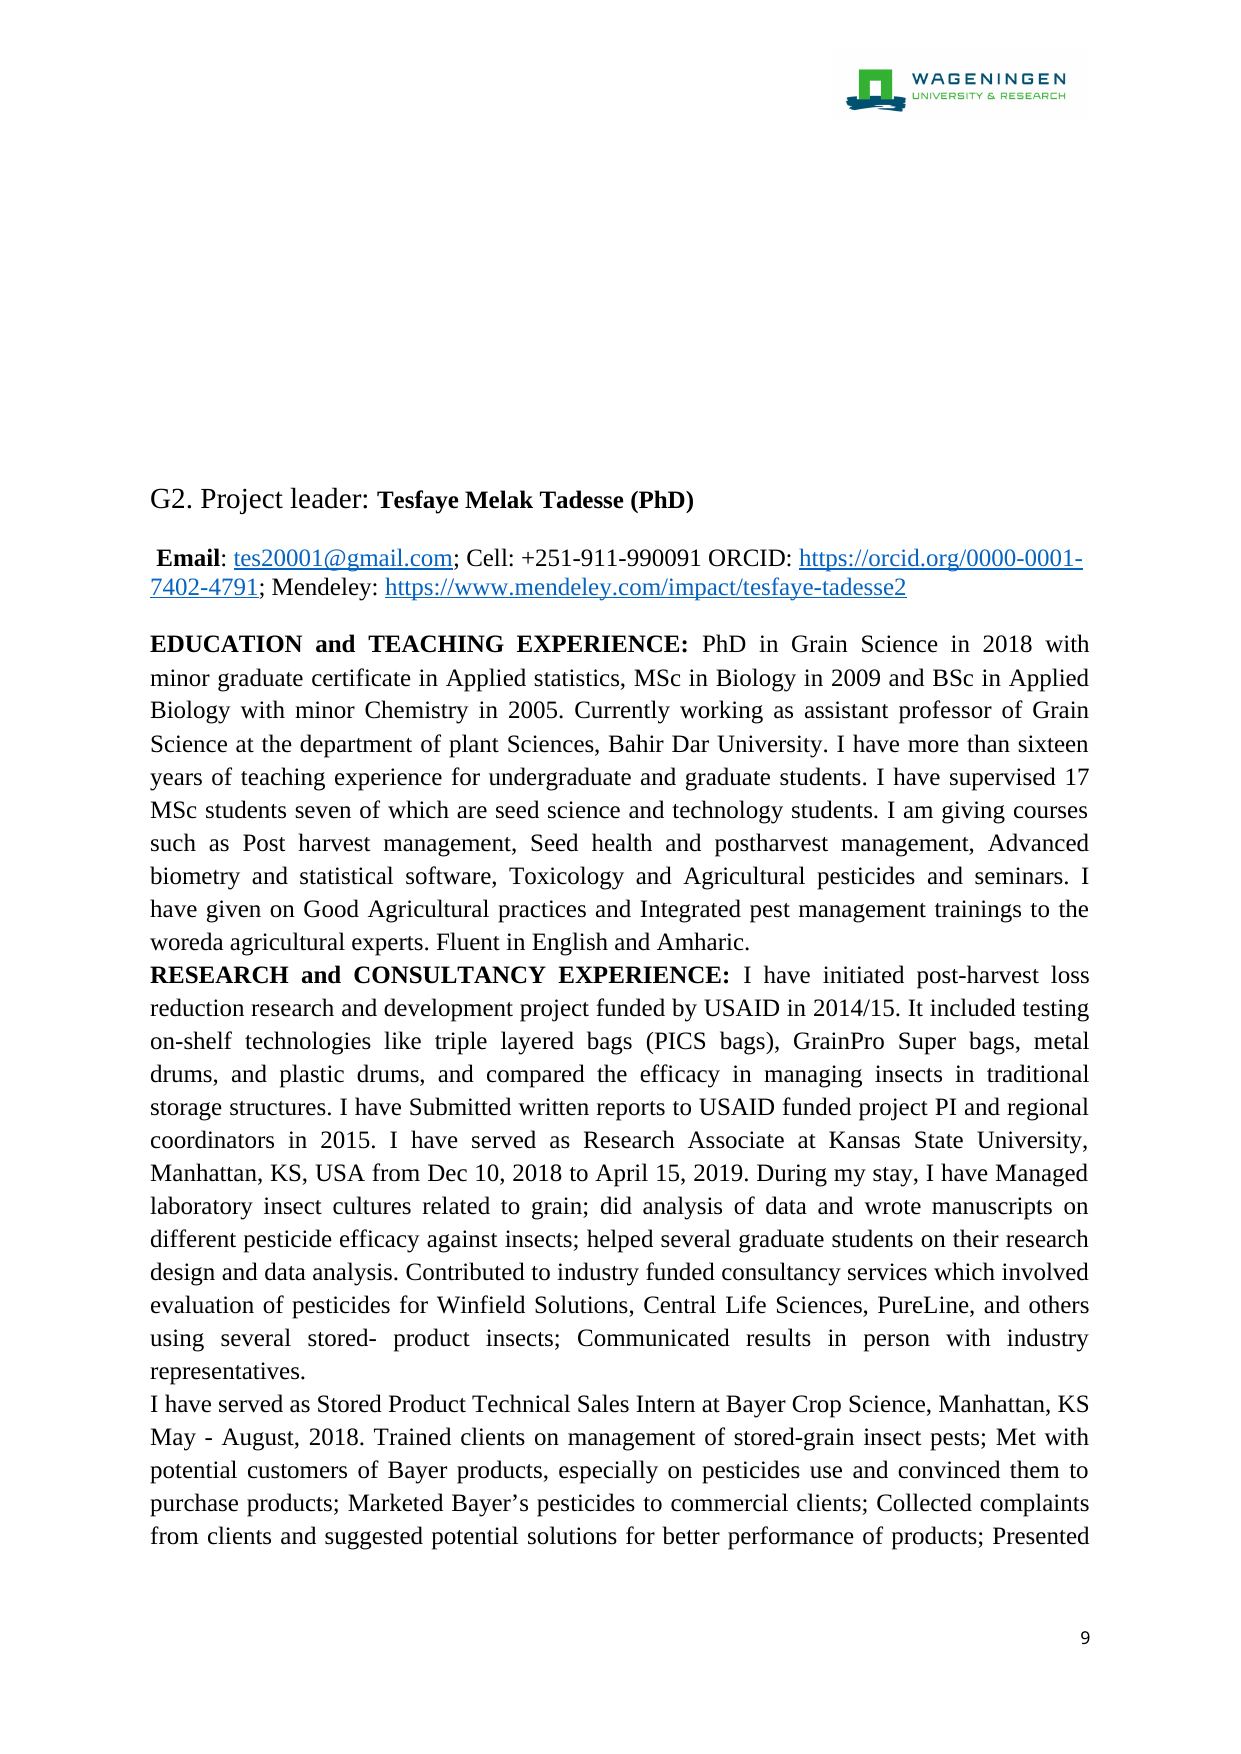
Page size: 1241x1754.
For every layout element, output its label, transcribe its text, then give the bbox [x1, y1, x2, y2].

text Email: tes20001@gmail.com; Cell: +251-911-990091 ORCID: https://orcid.org/0000-0001-7402-4791; Mendeley: https://www.mendeley.com/impact/tesfaye-tadesse2 [150, 543, 1090, 601]
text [150, 1389, 1090, 1550]
picture [833, 48, 1087, 121]
text RESEARCH and CONSULTANCY EXPERIENCE: I have initiated post-harvest loss reduction research and development project funded by USAID in 2014/15. It included testing on-shelf technologies like triple layered bags (PICS bags), GrainPro Super bags, metal drums, and plastic drums, and compared the efficacy in managing insects in traditional storage structures. I have Submitted written reports to USAID funded project PI and regional coordinators in 2015. I have served as Research Associate at Kansas State University, Manhattan, KS, USA from Dec 10, 2018 to April 15, 2019. During my stay, I have Managed laboratory insect cultures related to grain; did analysis of data and wrote manuscripts on different pesticide efficacy against insects; helped several graduate students on their research design and data analysis. Contributed to industry funded consultancy services which involved evaluation of pesticides for Winfield Solutions, Central Life Sciences, PureLine, and others using several stored- product insects; Communicated results in person with industry representatives. [150, 960, 1090, 1385]
subtitle G2. Project leader: Tesfaye Melak Tadesse (PhD) [150, 476, 1090, 516]
text EDUCATION and TEACHING EXPERIENCE: PhD in Grain Science in 2018 with minor graduate certificate in Applied statistics, MSc in Biology in 2009 and BSc in Applied Biology with minor Chemistry in 2005. Currently working as assistant professor of Grain Science at the department of plant Sciences, Bahir Dar University. I have more than sixteen years of teaching experience for undergraduate and graduate students. I have supervised 17 MSc students seven of which are seed science and technology students. I am giving courses such as Post harvest management, Seed health and postharvest management, Advanced biometry and statistical software, Toxicology and Agricultural pesticides and seminars. I have given on Good Agricultural practices and Integrated pest management trainings to the woreda agricultural experts. Fluent in English and Amharic. [150, 629, 1090, 956]
